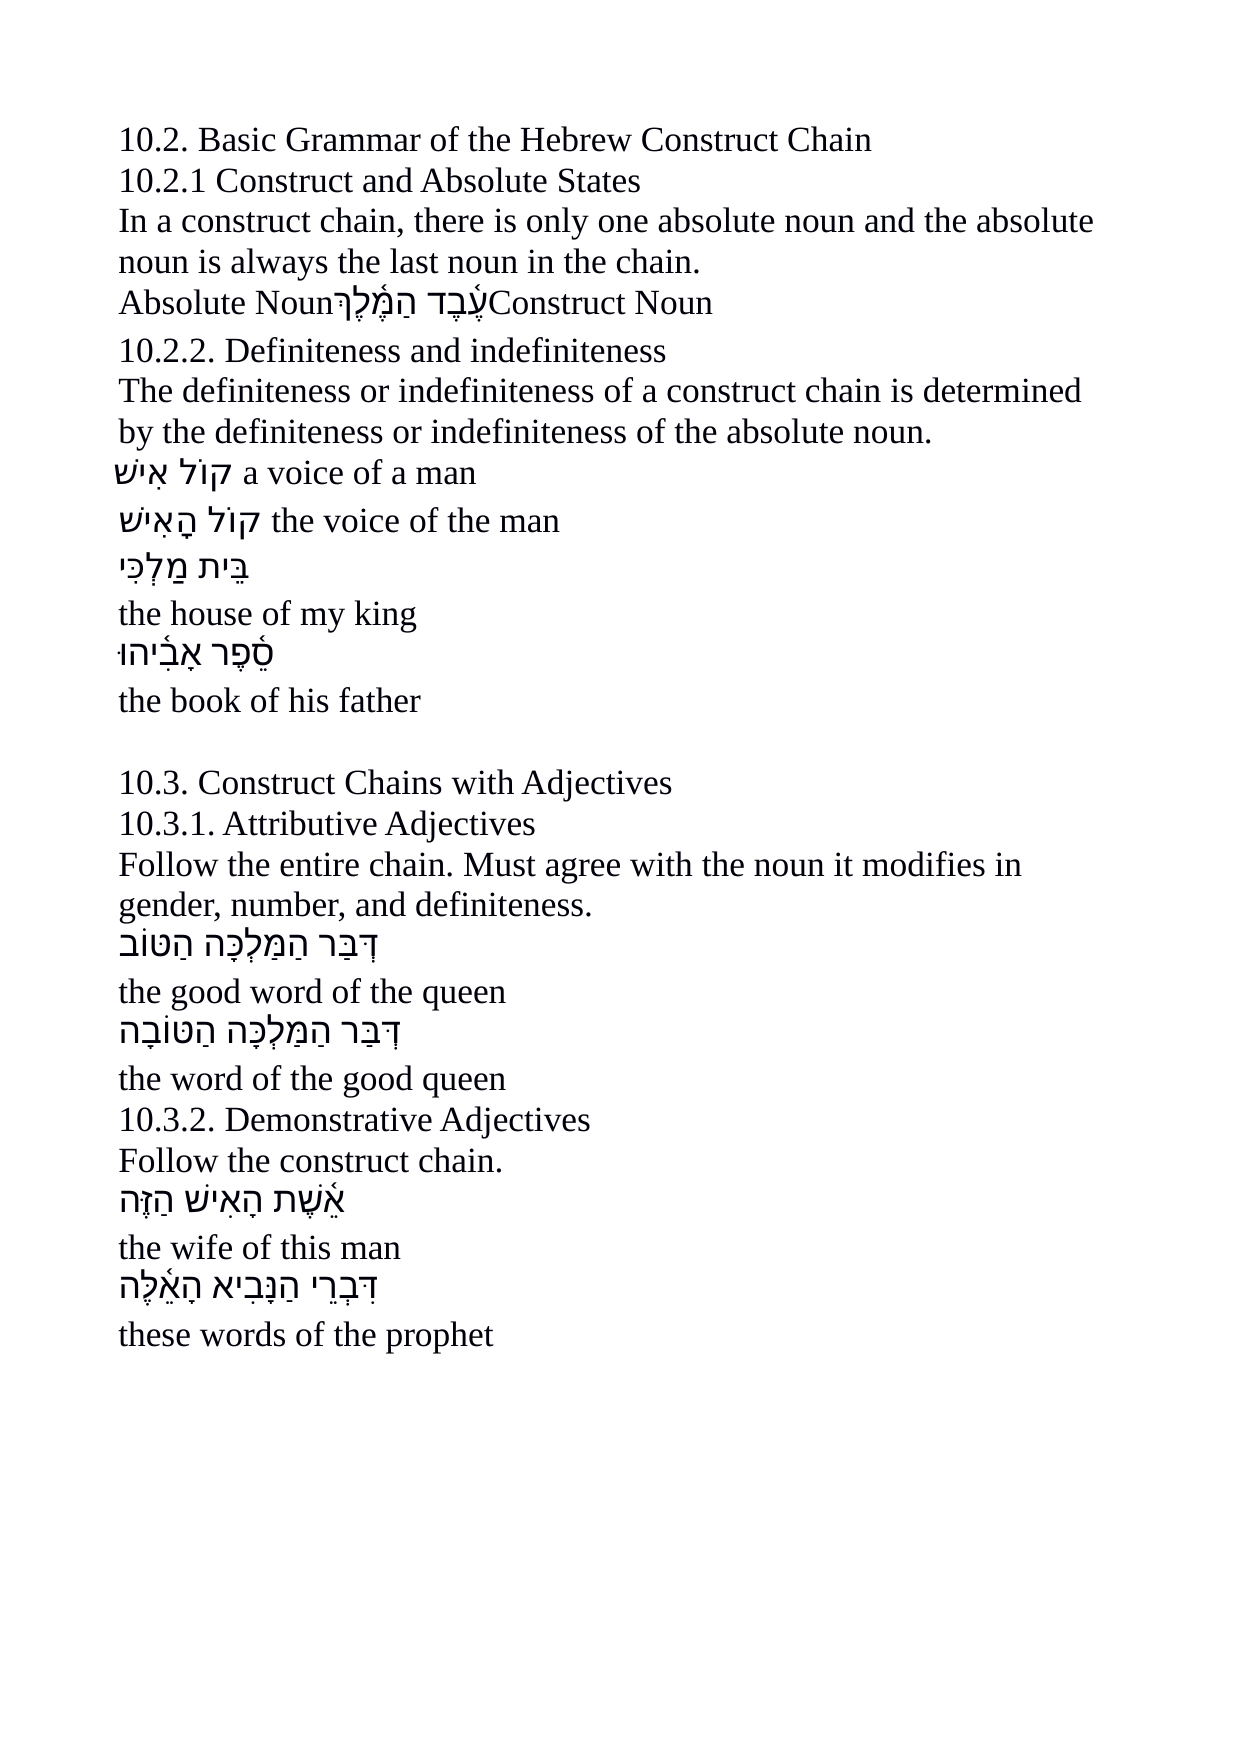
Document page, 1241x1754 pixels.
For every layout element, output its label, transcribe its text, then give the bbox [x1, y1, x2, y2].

text קוֹל הָאִישׁ the voice of the man [118, 499, 1122, 546]
text 10.3.2. Demonstrative Adjectives [118, 1098, 1122, 1139]
text the wife of this man [118, 1226, 1122, 1267]
text 10.2.1 Construct and Absolute States [118, 159, 1122, 200]
text the book of his father [118, 679, 1122, 720]
text 10.2. Basic Grammar of the Hebrew Construct Chain [118, 118, 1122, 159]
text The definiteness or indefiniteness of a construct chain is determined by the definiteness or indefiniteness of the absolute noun. [118, 370, 1122, 451]
text אֵ֫שֶׁת הָאִישׁ הַזֶּה [118, 1180, 1122, 1226]
text בֵּית מַלְכִּי [118, 546, 1122, 593]
text Follow the construct chain. [118, 1139, 1122, 1180]
text 10.2.2. Definiteness and indefiniteness [118, 329, 1122, 370]
text 10.3. Construct Chains with Adjectives [118, 761, 1122, 802]
text Follow the entire chain. Must agree with the noun it modifies in gender, number, and definiteness. [118, 843, 1122, 924]
text קוֹל אִישׁ a voice of a man [118, 451, 1122, 499]
text these words of the prophet [118, 1313, 1122, 1354]
text דְּבַּר הַמַּלְכָּה הַטּוֹב [118, 924, 1122, 971]
text 10.3.1. Attributive Adjectives [118, 802, 1122, 843]
text the good word of the queen [118, 971, 1122, 1012]
text the house of my king [118, 593, 1122, 633]
text דְּבַּר הַמַּלְכָּה הַטּוֹבָה [118, 1012, 1122, 1058]
text דִּבְרֵי הַנָּבִיא הָאֵ֫לֶּה [118, 1267, 1122, 1313]
text סֵ֫פֶר אָבִ֫יהוּ [118, 633, 1122, 679]
text the word of the good queen [118, 1058, 1122, 1098]
text Absolute Nounעֶ֫בֶד הַמֶּ֫לֶךְConstruct Noun [118, 281, 1122, 329]
text In a construct chain, there is only one absolute noun and the absolute noun is always the last noun in the chain. [118, 200, 1122, 281]
